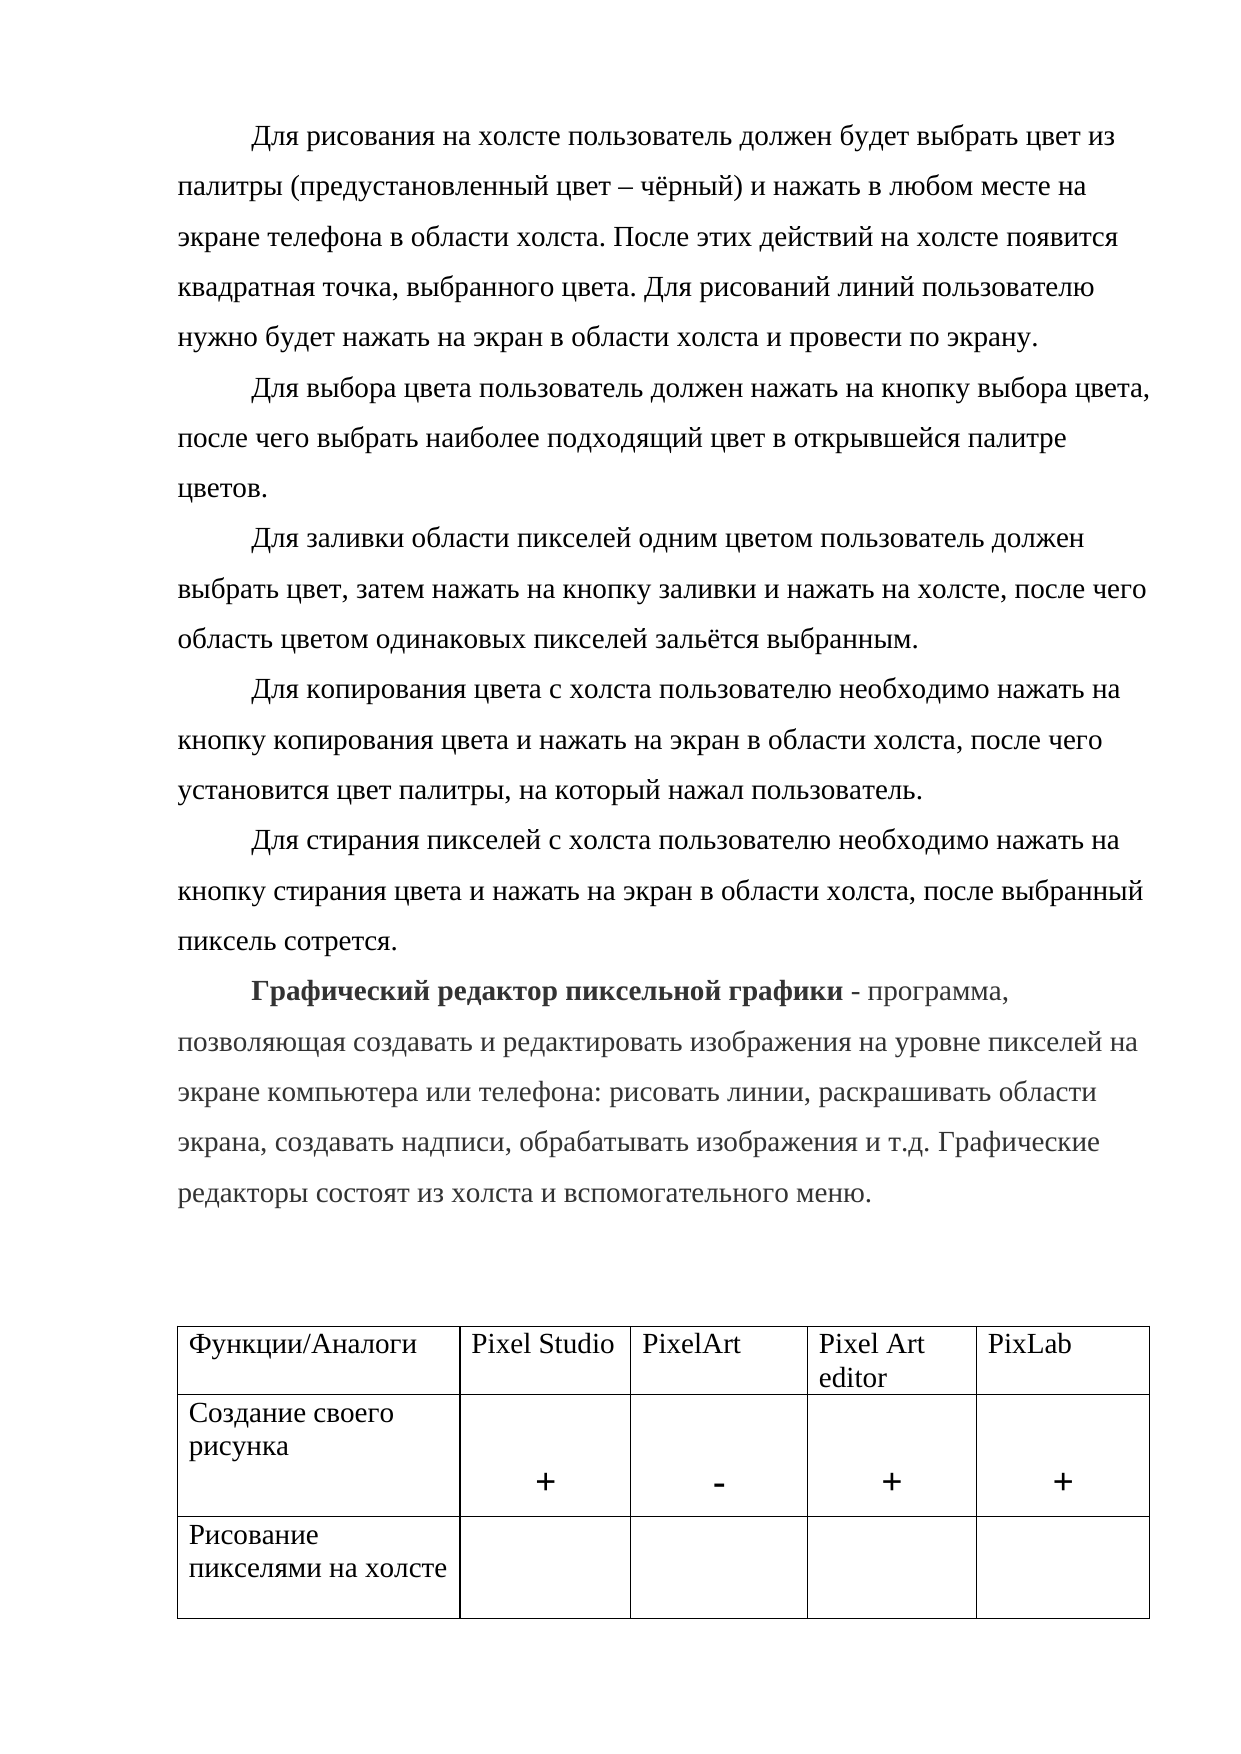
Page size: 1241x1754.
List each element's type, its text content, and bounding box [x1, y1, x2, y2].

text Для копирования цвета с холста пользователю необходимо нажать на кнопку копирования цвета и нажать на экран в области холста, после чего установится цвет палитры, на который нажал пользователь. [177, 672, 1152, 806]
table_cell Рисование пикселями на холсте [178, 1517, 459, 1617]
table_cell Создание своего рисунка [178, 1395, 459, 1516]
table_header Pixel Art editor [808, 1327, 976, 1394]
table_cell - [631, 1395, 807, 1516]
table_header Pixel Studio [461, 1327, 630, 1394]
table_header Функции/Аналоги [178, 1327, 459, 1394]
table_cell + [808, 1517, 976, 1617]
table_header PixelArt [631, 1327, 807, 1394]
table_cell + [977, 1517, 1149, 1617]
table_cell + [631, 1517, 807, 1617]
text Для стирания пикселей с холста пользователю необходимо нажать на кнопку стирания цвета и нажать на экран в области холста, после выбранный пиксель сотрется. [177, 822, 1152, 957]
table_cell + [461, 1517, 630, 1617]
table_cell + [977, 1395, 1149, 1516]
text Для выбора цвета пользователь должен нажать на кнопку выбора цвета, после чего выбрать наиболее подходящий цвет в открывшейся палитре цветов. [177, 370, 1152, 504]
table_header PixLab [977, 1327, 1149, 1394]
text Для рисования на холсте пользователь должен будет выбрать цвет из палитры (предустановленный цвет – чёрный) и нажать в любом месте на экране телефона в области холста. После этих действий на холсте появится квадратная точка, выбранного цвета. Для рисований линий пользователю нужно будет нажать на экран в области холста и провести по экрану. [177, 118, 1152, 353]
table_cell + [808, 1395, 976, 1516]
table_cell + [461, 1395, 630, 1516]
text Для заливки области пикселей одним цветом пользователь должен выбрать цвет, затем нажать на кнопку заливки и нажать на холсте, после чего область цветом одинаковых пикселей зальётся выбранным. [177, 521, 1152, 655]
text Графический редактор пиксельной графики - программа, позволяющая создавать и редактировать изображения на уровне пикселей на экране компьютера или телефона: рисовать линии, раскрашивать области экрана, создавать надписи, обрабатывать изображения и т.д. Графические редакторы состоят из холста и вспомогательного меню. [177, 973, 1152, 1208]
